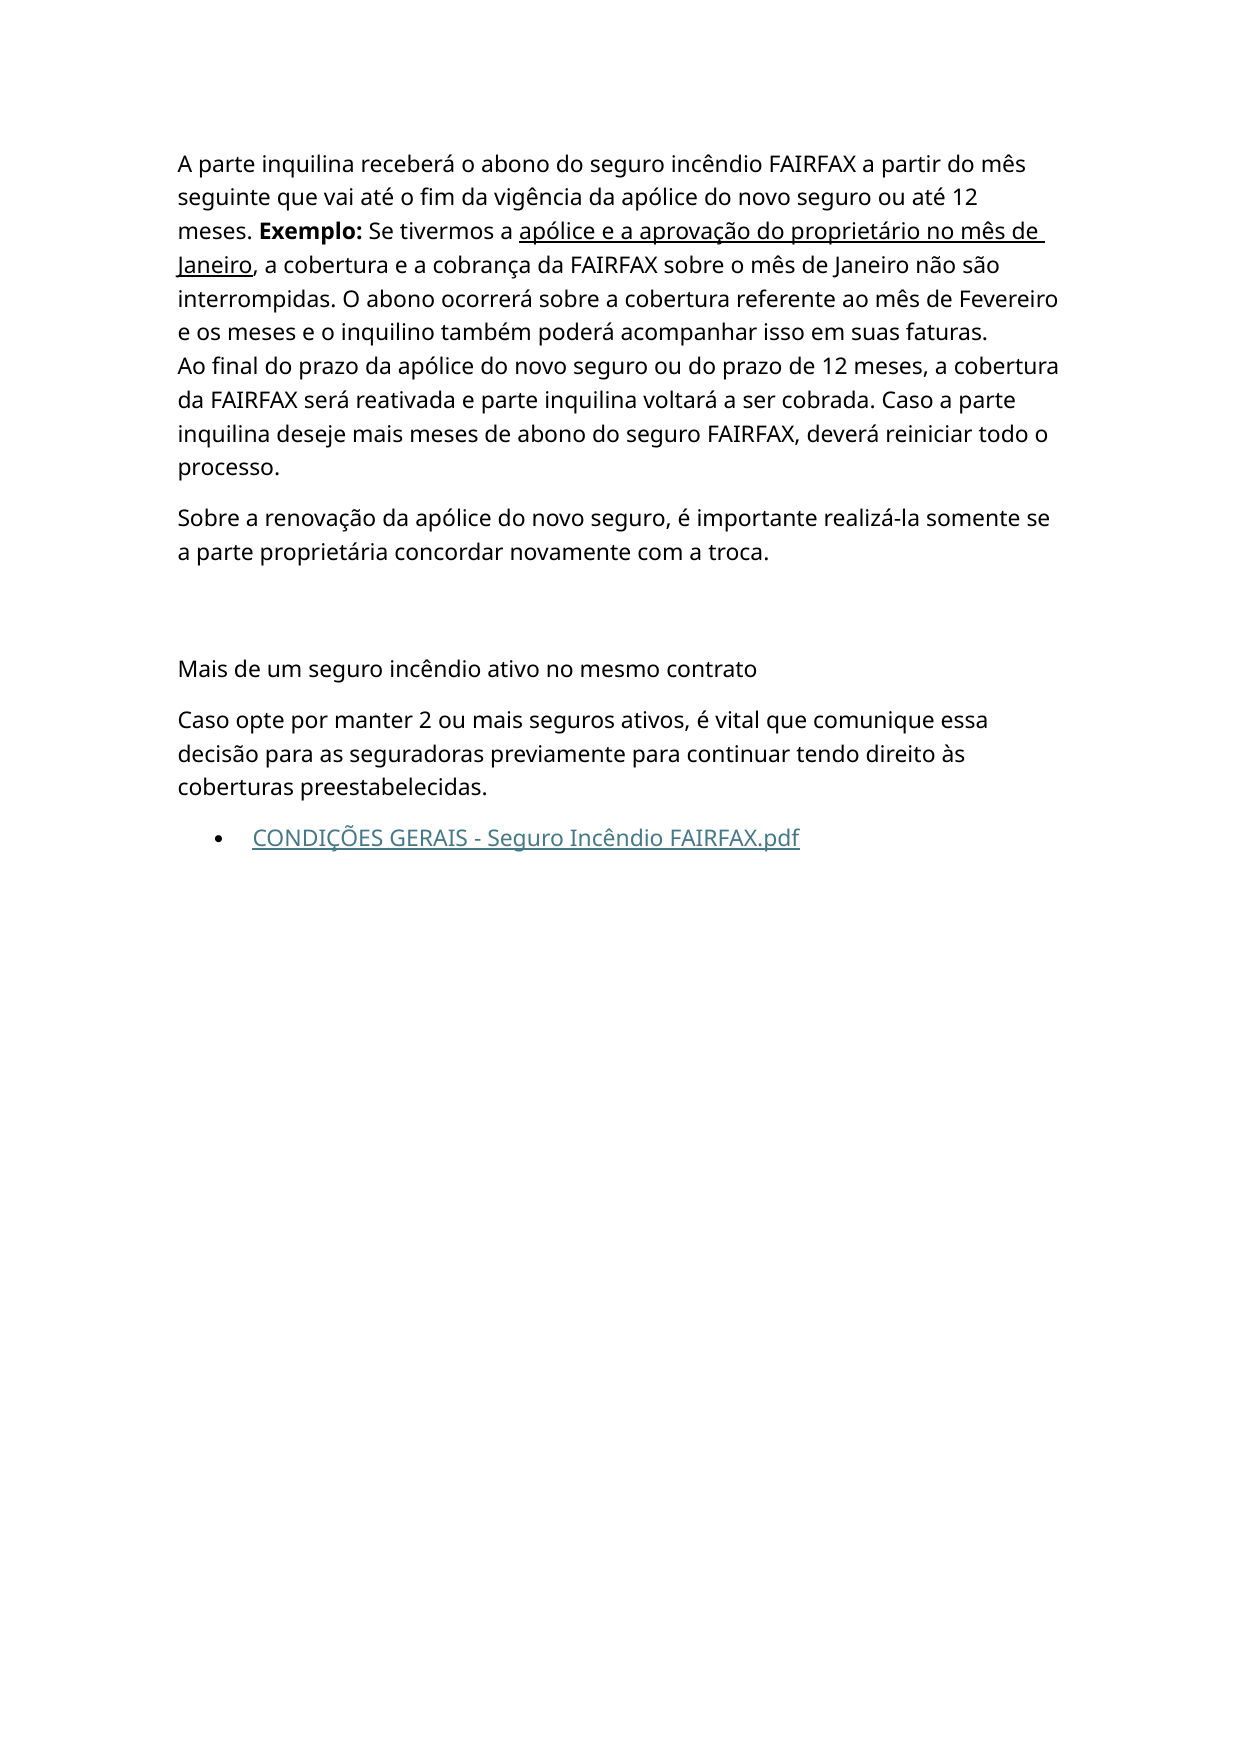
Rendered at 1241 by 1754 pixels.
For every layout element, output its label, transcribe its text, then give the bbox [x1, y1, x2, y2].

list CONDIÇÕES GERAIS - Seguro Incêndio FAIRFAX.pdf [215, 822, 1063, 853]
text Mais de um seguro incêndio ativo no mesmo contrato [177, 653, 1063, 685]
text Sobre a renovação da apólice do novo seguro, é importante realizá-la somente se a parte proprietária concordar novamente com a troca. [177, 502, 1063, 634]
text Caso opte por manter 2 ou mais seguros ativos, é vital que comunique essa decisão para as seguradoras previamente para continuar tendo direito às coberturas preestabelecidas. [177, 704, 1063, 803]
text A parte inquilina receberá o abono do seguro incêndio FAIRFAX a partir do mês seguinte que vai até o fim da vigência da apólice do novo seguro ou até 12 meses. Exemplo: Se tivermos a apólice e a aprovação do proprietário no mês de Janeiro, a cobertura e a cobrança da FAIRFAX sobre o mês de Janeiro não são interrompidas. O abono ocorrerá sobre a cobertura referente ao mês de Fevereiro e os meses e o inquilino também poderá acompanhar isso em suas faturas. Ao final do prazo da apólice do novo seguro ou do prazo de 12 meses, a cobertura da FAIRFAX será reativada e parte inquilina voltará a ser cobrada. Caso a parte inquilina deseje mais meses de abono do seguro FAIRFAX, deverá reiniciar todo o processo. [177, 148, 1063, 483]
